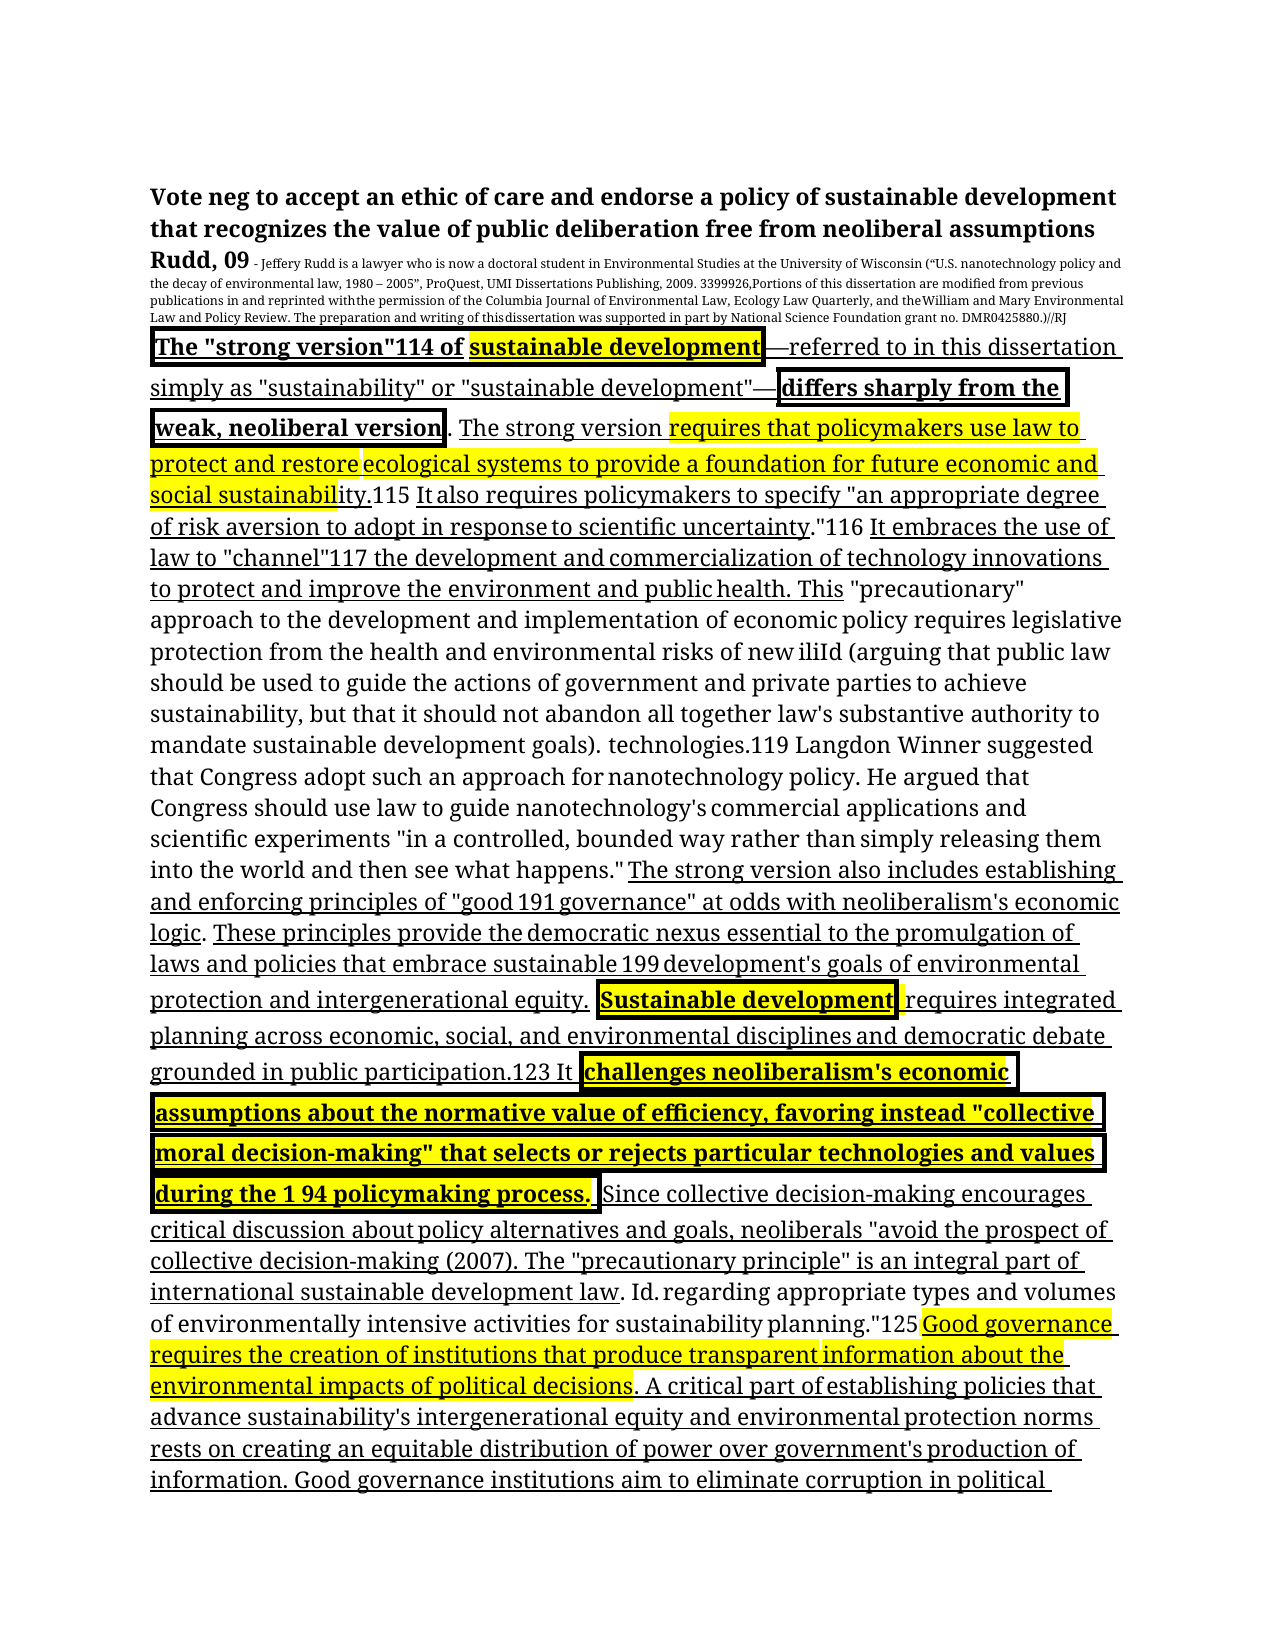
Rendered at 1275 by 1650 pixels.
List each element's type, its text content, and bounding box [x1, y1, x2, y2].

text Vote neg to accept an ethic of care and endorse a policy of sustainable development that recognizes the value of public deliberation free from neoliberal assumptions [150, 181, 1125, 244]
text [150, 326, 1125, 1495]
text Rudd, 09 - Jeffery Rudd is a lawyer who is now a doctoral student in Environmental Studies at the University of Wisconsin (“U.S. nanotechnology policy and the decay of environmental law, 1980 – 2005”, ProQuest, UMI Dissertations Publishing, 2009. 3399926,Portions of this dissertation are modified from previous publications in and reprinted with the permission of the Columbia Journal of Environmental Law, Ecology Law Quarterly, and the William and Mary Environmental Law and Policy Review. The preparation and writing of this dissertation was supported in part by National Science Foundation grant no. DMR0425880.)//RJ [150, 244, 1125, 326]
